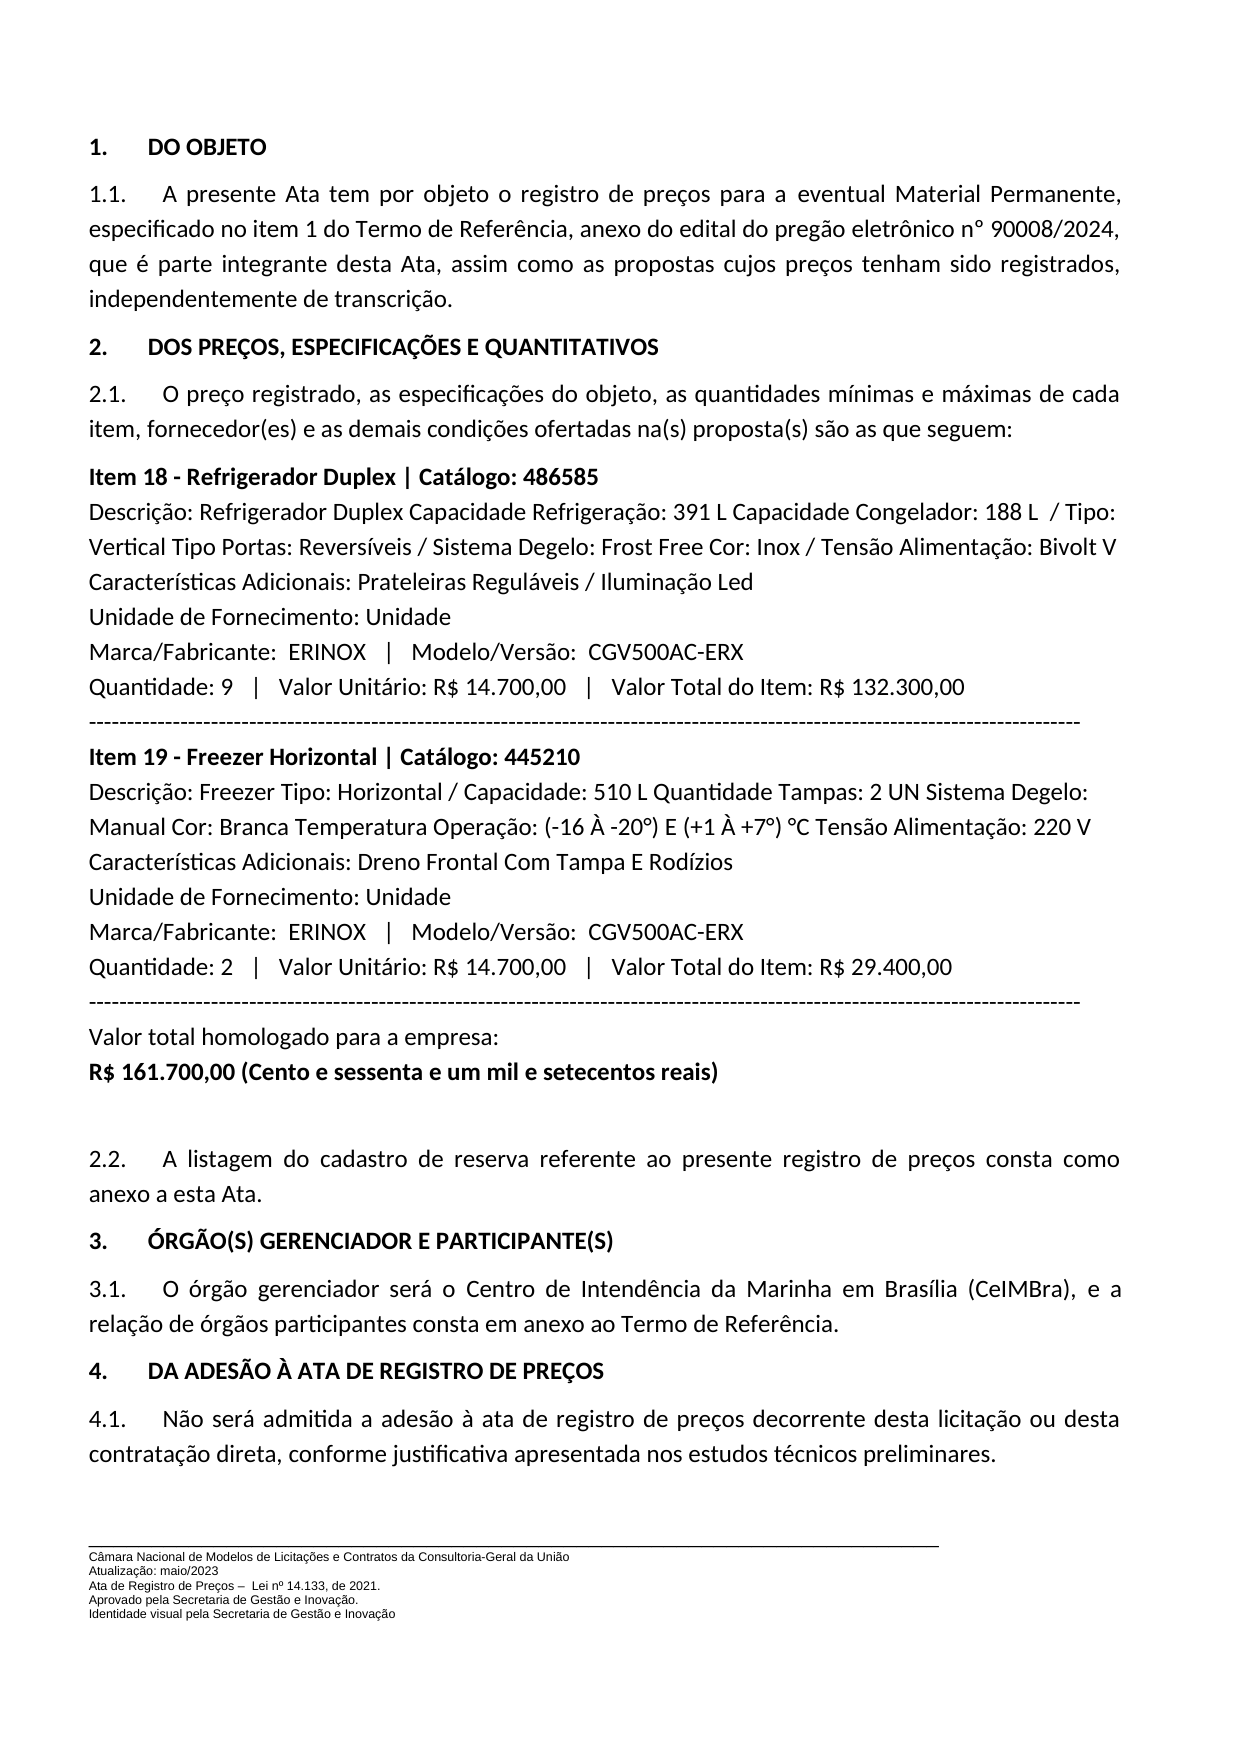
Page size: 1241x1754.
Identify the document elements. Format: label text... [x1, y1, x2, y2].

list O órgão gerenciador será o Centro de Intendência da Marinha em Brasília (CeIMBra), e a relação de órgãos participantes consta em anexo ao Termo de Referência. [88, 1273, 1122, 1338]
list A listagem do cadastro de reserva referente ao presente registro de preços consta como anexo a esta Ata. [88, 1143, 1122, 1208]
list DOS PREÇOS, ESPECIFICAÇÕES E QUANTITATIVOS [88, 331, 1122, 361]
list DO OBJETO [88, 131, 1122, 161]
list O preço registrado, as especificações do objeto, as quantidades mínimas e máximas de cada item, fornecedor(es) e as demais condições ofertadas na(s) proposta(s) são as que seguem: [88, 378, 1122, 444]
text Item 18 - Refrigerador Duplex | Catálogo: 486585 Descrição: Refrigerador Duplex Capacidade Refrigeração: 391 L Capacidade Congelador: 188 L / Tipo: Vertical Tipo Portas: Reversíveis / Sistema Degelo: Frost Free Cor: Inox / Tensão Alimentação: Bivolt V Características Adicionais: Prateleiras Reguláveis / Iluminação Led Unidade de Fornecimento: Unidade Marca/Fabricante: ERINOX | Modelo/Versão: CGV500AC-ERX Quantidade: 9 | Valor Unitário: R$ 14.700,00 | Valor Total do Item: R$ 132.300,00 ---------------------------------------------------------------------------------------------------------------------------------- Item 19 - Freezer Horizontal | Catálogo: 445210 Descrição: Freezer Tipo: Horizontal / Capacidade: 510 L Quantidade Tampas: 2 UN Sistema Degelo: Manual Cor: Branca Temperatura Operação: (-16 À -20°) E (+1 À +7°) °C Tensão Alimentação: 220 V Características Adicionais: Dreno Frontal Com Tampa E Rodízios Unidade de Fornecimento: Unidade Marca/Fabricante: ERINOX | Modelo/Versão: CGV500AC-ERX Quantidade: 2 | Valor Unitário: R$ 14.700,00 | Valor Total do Item: R$ 29.400,00 ---------------------------------------------------------------------------------------------------------------------------------- Valor total homologado para a empresa: R$ 161.700,00 (Cento e sessenta e um mil e setecentos reais) [88, 461, 1122, 1125]
list Não será admitida a adesão à ata de registro de preços decorrente desta licitação ou desta contratação direta, conforme justificativa apresentada nos estudos técnicos preliminares. [88, 1403, 1122, 1468]
list ÓRGÃO(S) GERENCIADOR E PARTICIPANTE(S) [88, 1225, 1122, 1256]
list DA ADESÃO À ATA DE REGISTRO DE PREÇOS [88, 1355, 1122, 1386]
list A presente Ata tem por objeto o registro de preços para a eventual Material Permanente, especificado no item 1 do Termo de Referência, anexo do edital do pregão eletrônico nº 90008/2024, que é parte integrante desta Ata, assim como as propostas cujos preços tenham sido registrados, independentemente de transcrição. [88, 178, 1122, 314]
